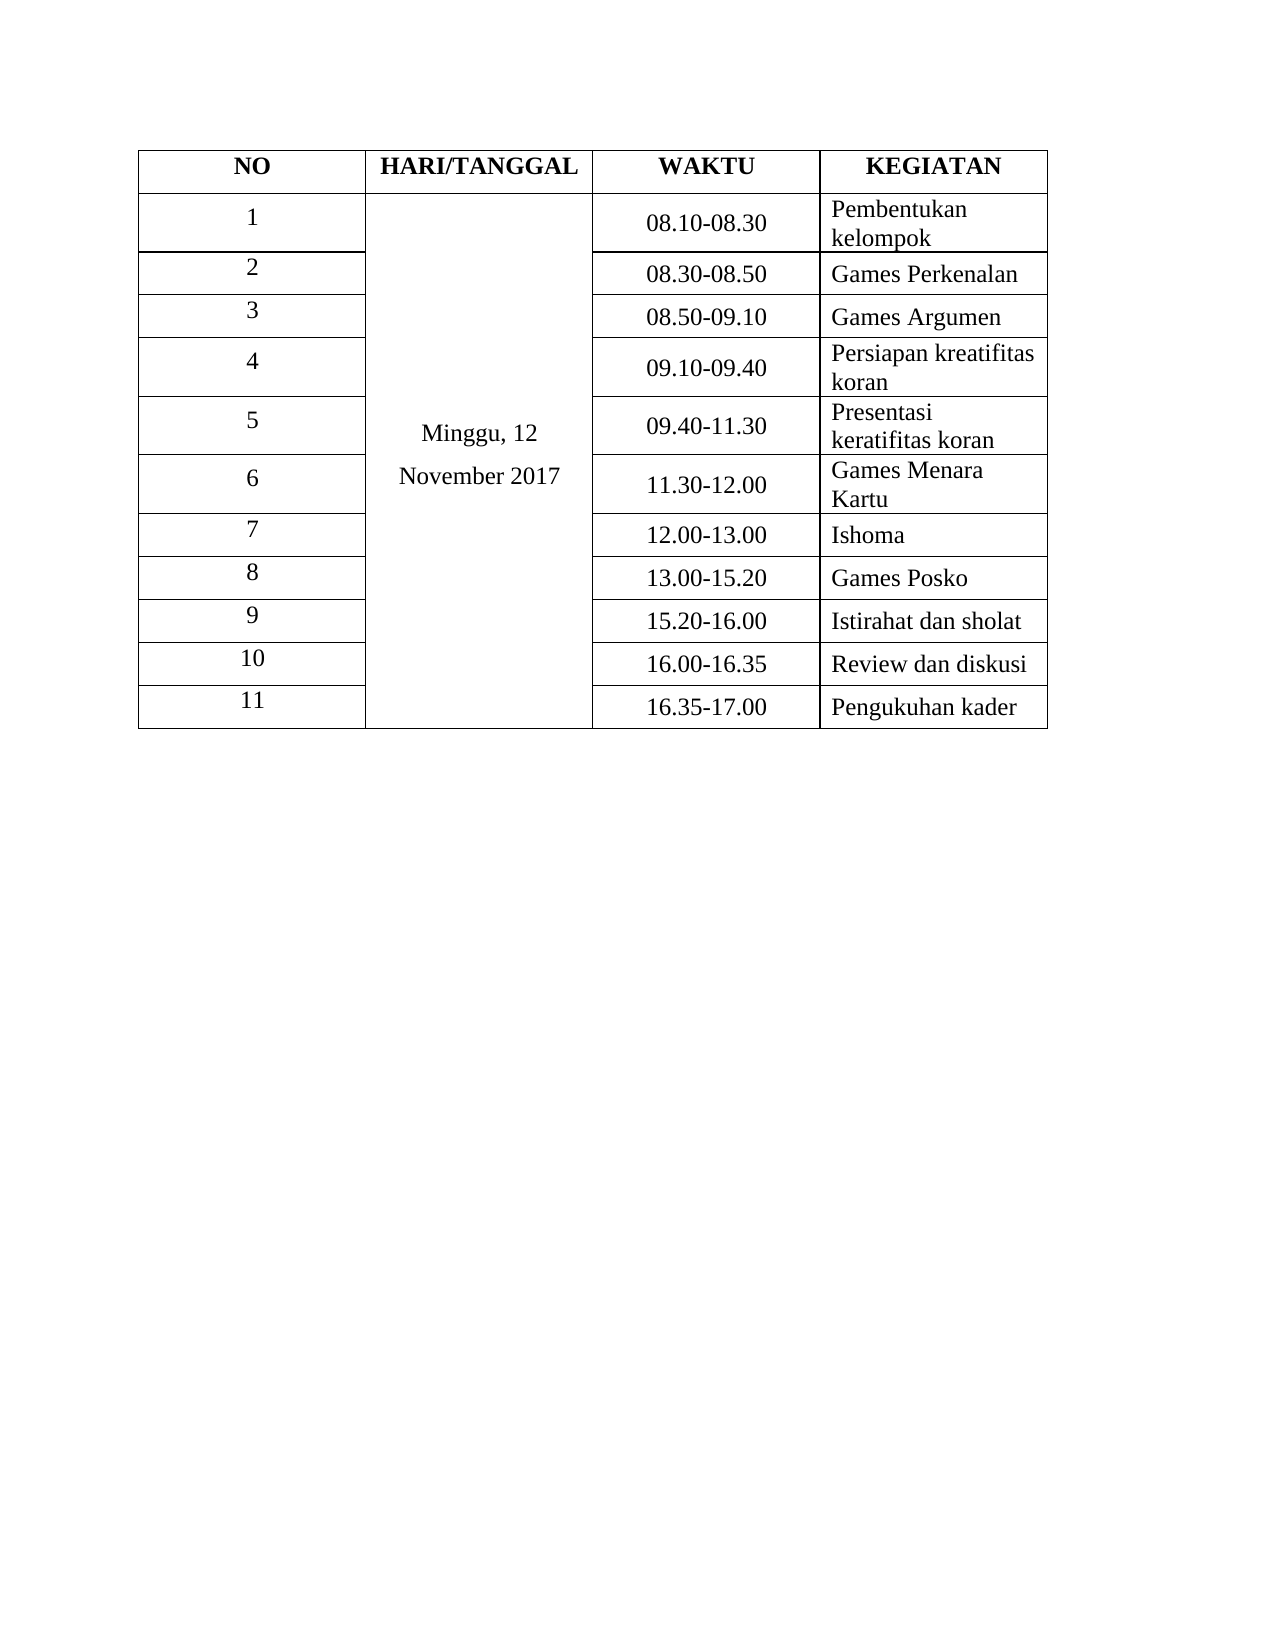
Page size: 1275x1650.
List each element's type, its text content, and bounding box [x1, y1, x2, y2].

table_header WAKTU [593, 151, 819, 193]
table_cell 6 [139, 455, 365, 513]
table_header KEGIATAN [821, 151, 1047, 193]
table_cell Presentasi keratifitas koran [821, 397, 1047, 454]
table_cell 9 [139, 600, 365, 642]
table_cell 08.50-09.10 [593, 295, 819, 337]
table_cell 13.00-15.20 [593, 557, 819, 599]
table_cell 16.35-17.00 [593, 686, 819, 727]
table_cell Games Perkenalan [821, 253, 1047, 294]
table_cell 4 [139, 338, 365, 396]
table_cell Ishoma [821, 514, 1047, 556]
table_cell 8 [139, 557, 365, 599]
table_cell 1 [139, 194, 365, 251]
table_cell 5 [139, 397, 365, 454]
table_cell 2 [139, 253, 365, 294]
table_cell Pembentukan kelompok [821, 194, 1047, 251]
table_cell Games Posko [821, 557, 1047, 599]
table_cell Games Argumen [821, 295, 1047, 337]
table_cell 7 [139, 514, 365, 556]
table_cell 09.40-11.30 [593, 397, 819, 454]
table_header NO [139, 151, 365, 193]
table_cell 11.30-12.00 [593, 455, 819, 513]
table_cell Review dan diskusi [821, 643, 1047, 684]
table_cell 15.20-16.00 [593, 600, 819, 642]
table_header HARI/TANGGAL [366, 151, 592, 193]
table_cell Games Menara Kartu [821, 455, 1047, 513]
table_cell Istirahat dan sholat [821, 600, 1047, 642]
table_cell 10 [139, 643, 365, 684]
table_cell Pengukuhan kader [821, 686, 1047, 727]
table_cell 12.00-13.00 [593, 514, 819, 556]
table_cell 08.10-08.30 [593, 194, 819, 251]
table_cell 3 [139, 295, 365, 337]
table_cell 08.30-08.50 [593, 253, 819, 294]
table_cell 09.10-09.40 [593, 338, 819, 396]
table_cell 16.00-16.35 [593, 643, 819, 684]
table_cell Persiapan kreatifitas koran [821, 338, 1047, 396]
table_cell Minggu, 12 November 2017 [366, 194, 592, 727]
table_cell 11 [139, 686, 365, 727]
